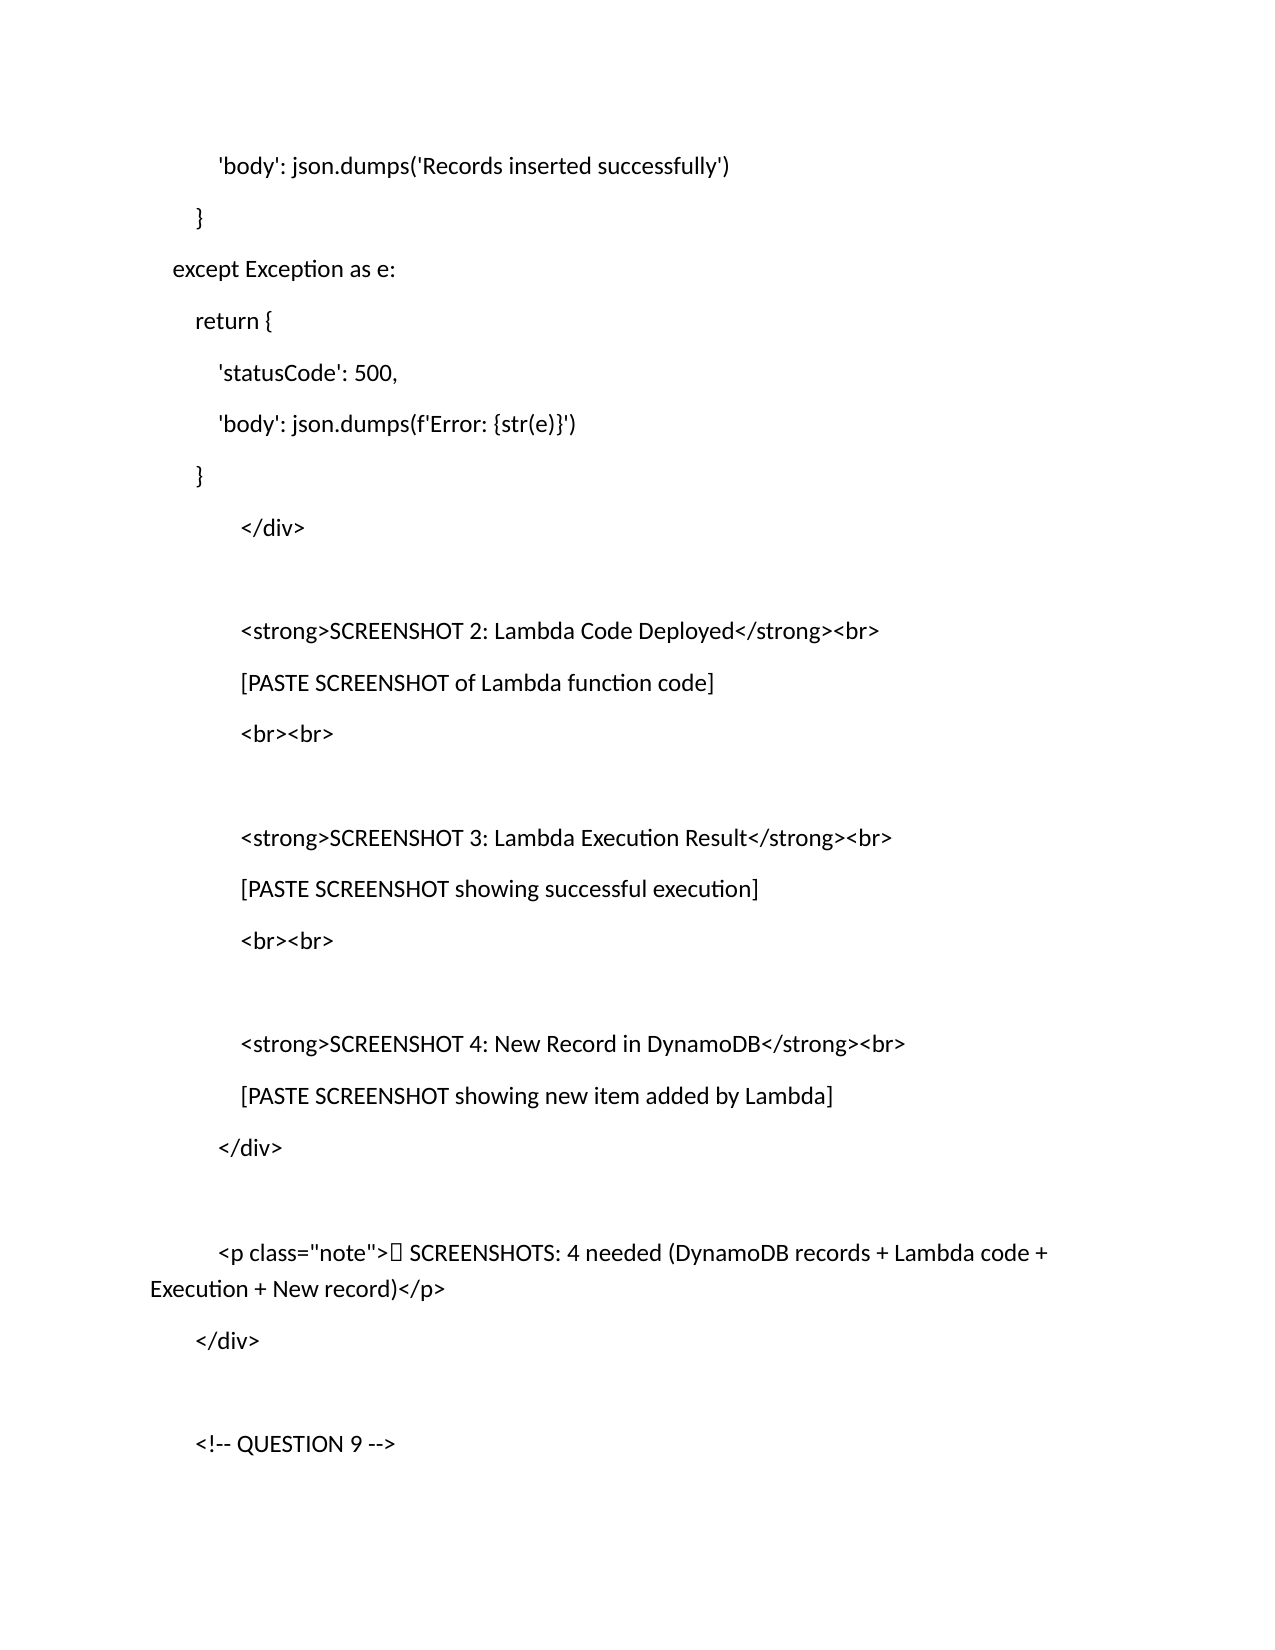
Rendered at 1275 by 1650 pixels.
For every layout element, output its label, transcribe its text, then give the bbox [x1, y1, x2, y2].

text </div> [150, 512, 1125, 542]
text except Exception as e: [150, 253, 1125, 284]
text 'body': json.dumps(f'Error: {str(e)}') [150, 408, 1125, 439]
text <p class="note">✅ SCREENSHOTS: 4 needed (DynamoDB records + Lambda code + Execution + New record)</p> [150, 1235, 1125, 1304]
text <!-- QUESTION 9 --> [150, 1428, 1125, 1459]
text <br><br> [150, 718, 1125, 749]
text <br><br> [150, 925, 1125, 956]
text <strong>SCREENSHOT 3: Lambda Execution Result</strong><br> [150, 822, 1125, 852]
text </div> [150, 1132, 1125, 1162]
text [PASTE SCREENSHOT showing successful execution] [150, 873, 1125, 904]
text return { [150, 305, 1125, 336]
text 'statusCode': 500, [150, 357, 1125, 387]
text </div> [150, 1325, 1125, 1356]
text <strong>SCREENSHOT 4: New Record in DynamoDB</strong><br> [150, 1028, 1125, 1059]
text 'body': json.dumps('Records inserted successfully') [150, 150, 1125, 181]
text } [150, 460, 1125, 491]
text } [150, 202, 1125, 232]
text [PASTE SCREENSHOT of Lambda function code] [150, 667, 1125, 697]
text [PASTE SCREENSHOT showing new item added by Lambda] [150, 1080, 1125, 1111]
text <strong>SCREENSHOT 2: Lambda Code Deployed</strong><br> [150, 615, 1125, 646]
